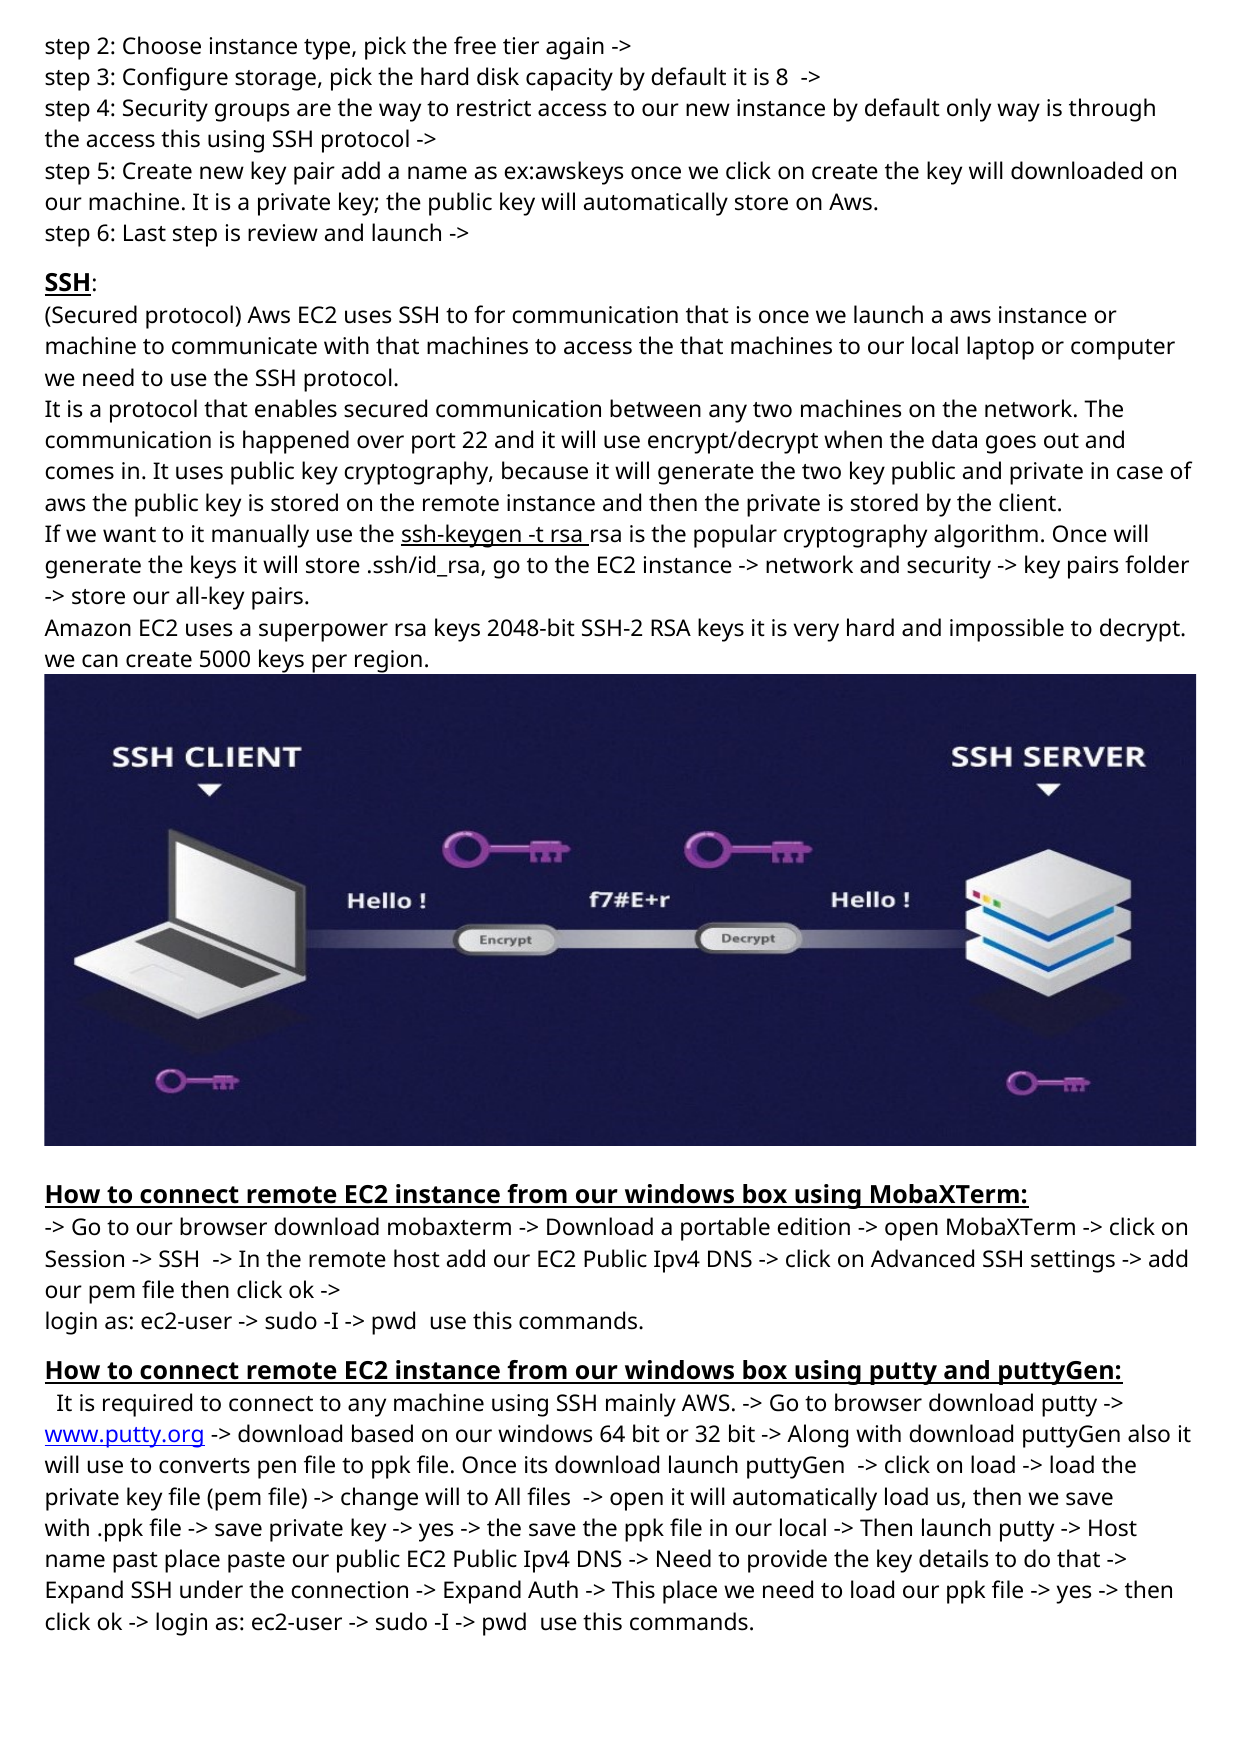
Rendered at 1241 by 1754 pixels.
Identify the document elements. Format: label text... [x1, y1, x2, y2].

picture [44, 674, 1197, 1146]
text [44, 29, 1196, 248]
text SSH: (Secured protocol) Aws EC2 uses SSH to for communication that is once we launch a aws instance or machine to communicate with that machines to access the that machines to our local laptop or computer we need to use the SSH protocol. It is a protocol that enables secured communication between any two machines on the network. The communication is happened over port 22 and it will use encrypt/decrypt when the data goes out and comes in. It uses public key cryptography, because it will generate the two key public and private in case of aws the public key is stored on the remote instance and then the private is stored by the client. If we want to it manually use the ssh-keygen -t rsa rsa is the popular cryptography algorithm. Once will generate the keys it will store .ssh/id_rsa, go to the EC2 instance -> network and security -> key pairs folder -> store our all-key pairs. Amazon EC2 uses a superpower rsa keys 2048-bit SSH-2 RSA keys it is very hard and impossible to decrypt. we can create 5000 keys per region. How to connect remote EC2 instance from our windows box using MobaXTerm: -> Go to our browser download mobaxterm -> Download a portable edition -> open MobaXTerm -> click on Session -> SSH -> In the remote host add our EC2 Public Ipv4 DNS -> click on Advanced SSH settings -> add our pem file then click ok -> login as: ec2-user -> sudo -I -> pwd use this commands. [44, 265, 1196, 674]
text How to connect remote EC2 instance from our windows box using putty and puttyGen: It is required to connect to any machine using SSH mainly AWS. -> Go to browser download putty -> www.putty.org -> download based on our windows 64 bit or 32 bit -> Along with download puttyGen also it will use to converts pen file to ppk file. Once its download launch puttyGen -> click on load -> load the private key file (pem file) -> change will to All files -> open it will automatically load us, then we save with .ppk file -> save private key -> yes -> the save the ppk file in our local -> Then launch putty -> Host name past place paste our public EC2 Public Ipv4 DNS -> Need to provide the key details to do that -> Expand SSH under the connection -> Expand Auth -> This place we need to load our ppk file -> yes -> then click ok -> login as: ec2-user -> sudo -I -> pwd use this commands. [44, 1353, 1196, 1637]
text SSH: (Secured protocol) Aws EC2 uses SSH to for communication that is once we launch a aws instance or machine to communicate with that machines to access the that machines to our local laptop or computer we need to use the SSH protocol. It is a protocol that enables secured communication between any two machines on the network. The communication is happened over port 22 and it will use encrypt/decrypt when the data goes out and comes in. It uses public key cryptography, because it will generate the two key public and private in case of aws the public key is stored on the remote instance and then the private is stored by the client. If we want to it manually use the ssh-keygen -t rsa rsa is the popular cryptography algorithm. Once will generate the keys it will store .ssh/id_rsa, go to the EC2 instance -> network and security -> key pairs folder -> store our all-key pairs. Amazon EC2 uses a superpower rsa keys 2048-bit SSH-2 RSA keys it is very hard and impossible to decrypt. we can create 5000 keys per region. How to connect remote EC2 instance from our windows box using MobaXTerm: -> Go to our browser download mobaxterm -> Download a portable edition -> open MobaXTerm -> click on Session -> SSH -> In the remote host add our EC2 Public Ipv4 DNS -> click on Advanced SSH settings -> add our pem file then click ok -> login as: ec2-user -> sudo -I -> pwd use this commands. [44, 1146, 1196, 1336]
